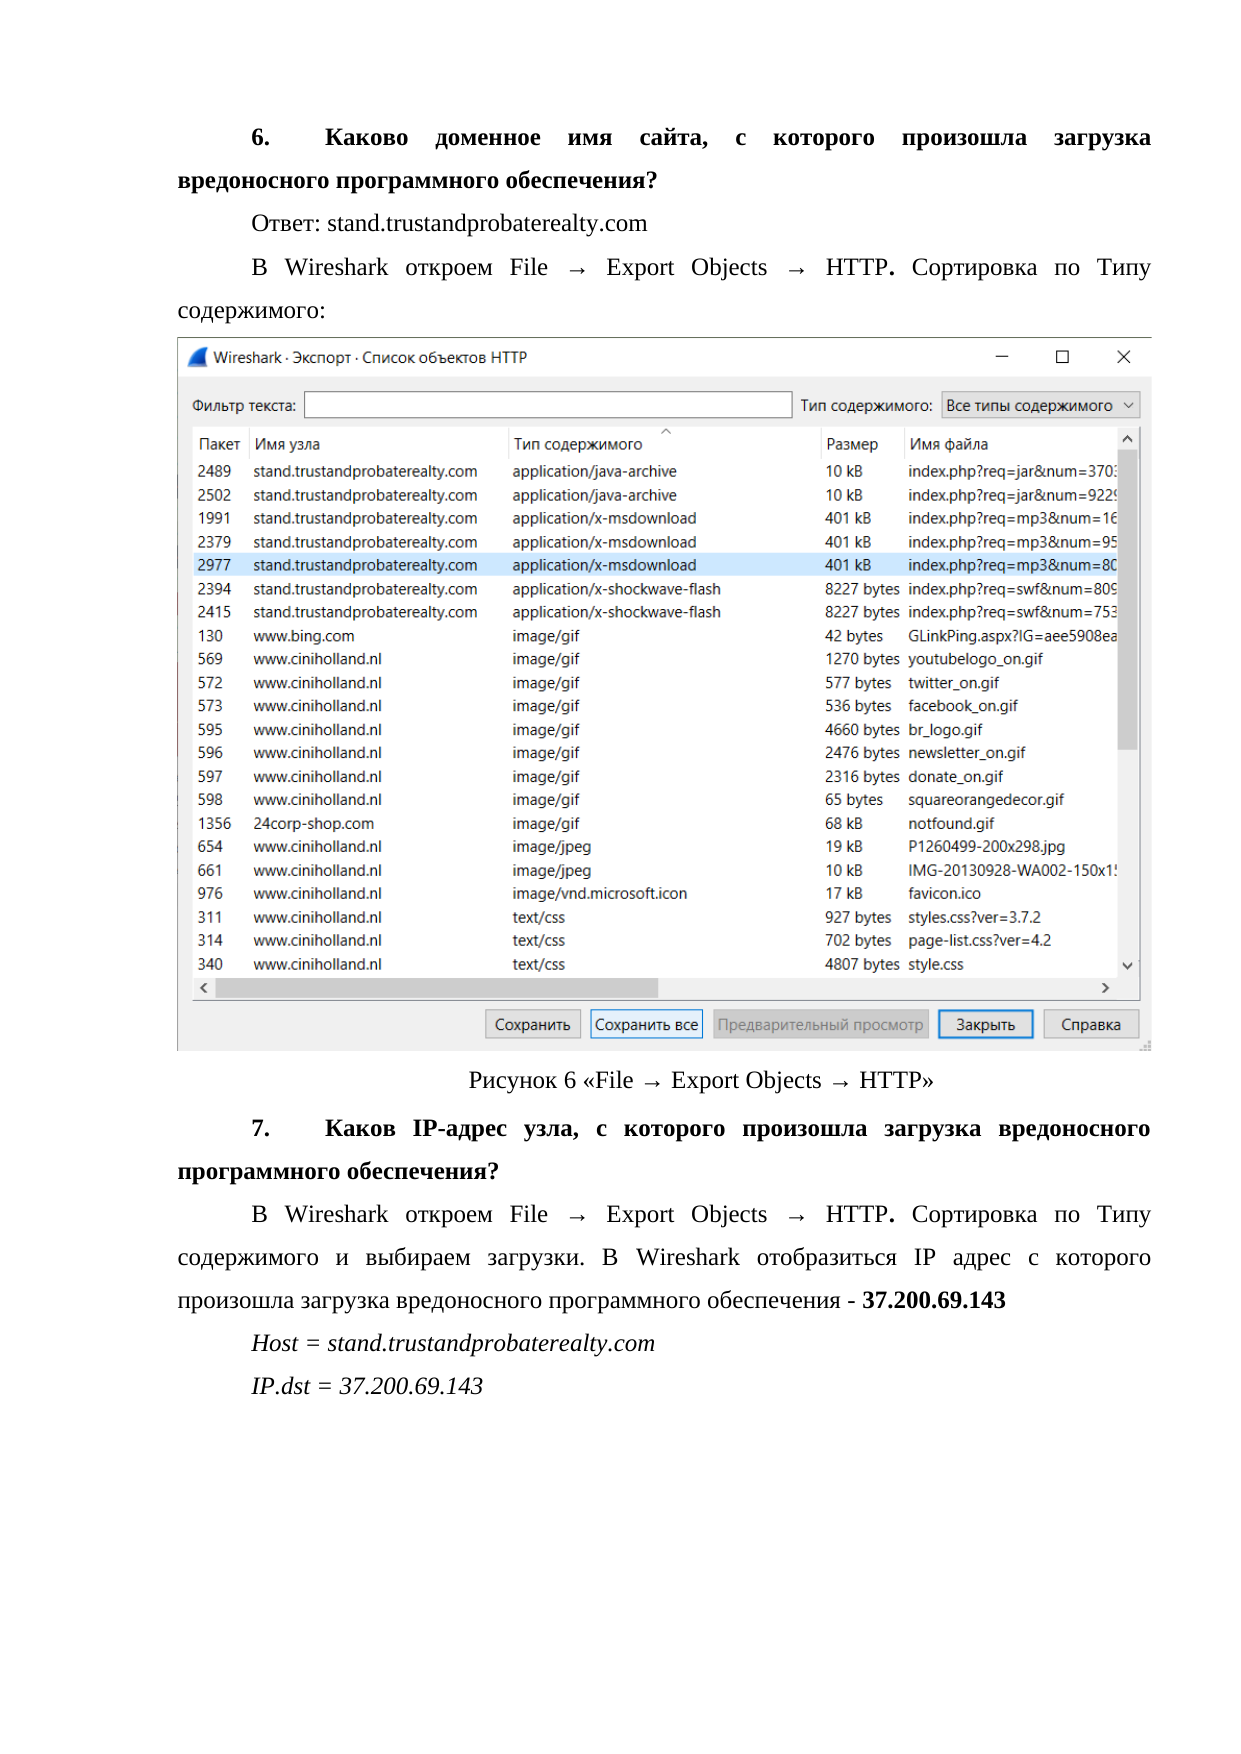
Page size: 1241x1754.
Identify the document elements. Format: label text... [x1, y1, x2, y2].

text В Wireshark откроем File → Export Objects → HTTP. Сортировка по Типу содержимого: [177, 252, 1152, 323]
text IP.dst = 37.200.69.143 [177, 1371, 1152, 1400]
text Ответ: stand.trustandprobaterealty.com [177, 208, 1152, 237]
text В Wireshark откроем File → Export Objects → HTTP. Сортировка по Типу содержимого и выбираем загрузки. В Wireshark отобразиться IP адрес с которого произошла загрузка вредоносного программного обеспечения - 37.200.69.143 [177, 1199, 1152, 1314]
text Host = stand.trustandprobaterealty.com [177, 1328, 1152, 1357]
subtitle Каково доменное имя сайта, с которого произошла загрузка вредоносного программного обеспечения? [177, 122, 1152, 194]
subtitle Каков IP-адрес узла, с которого произошла загрузка вредоносного программного обеспечения? [177, 1113, 1152, 1184]
text Рисунок 6 «File → Export Objects → HTTP» [177, 1065, 1152, 1094]
picture [177, 337, 1152, 1051]
